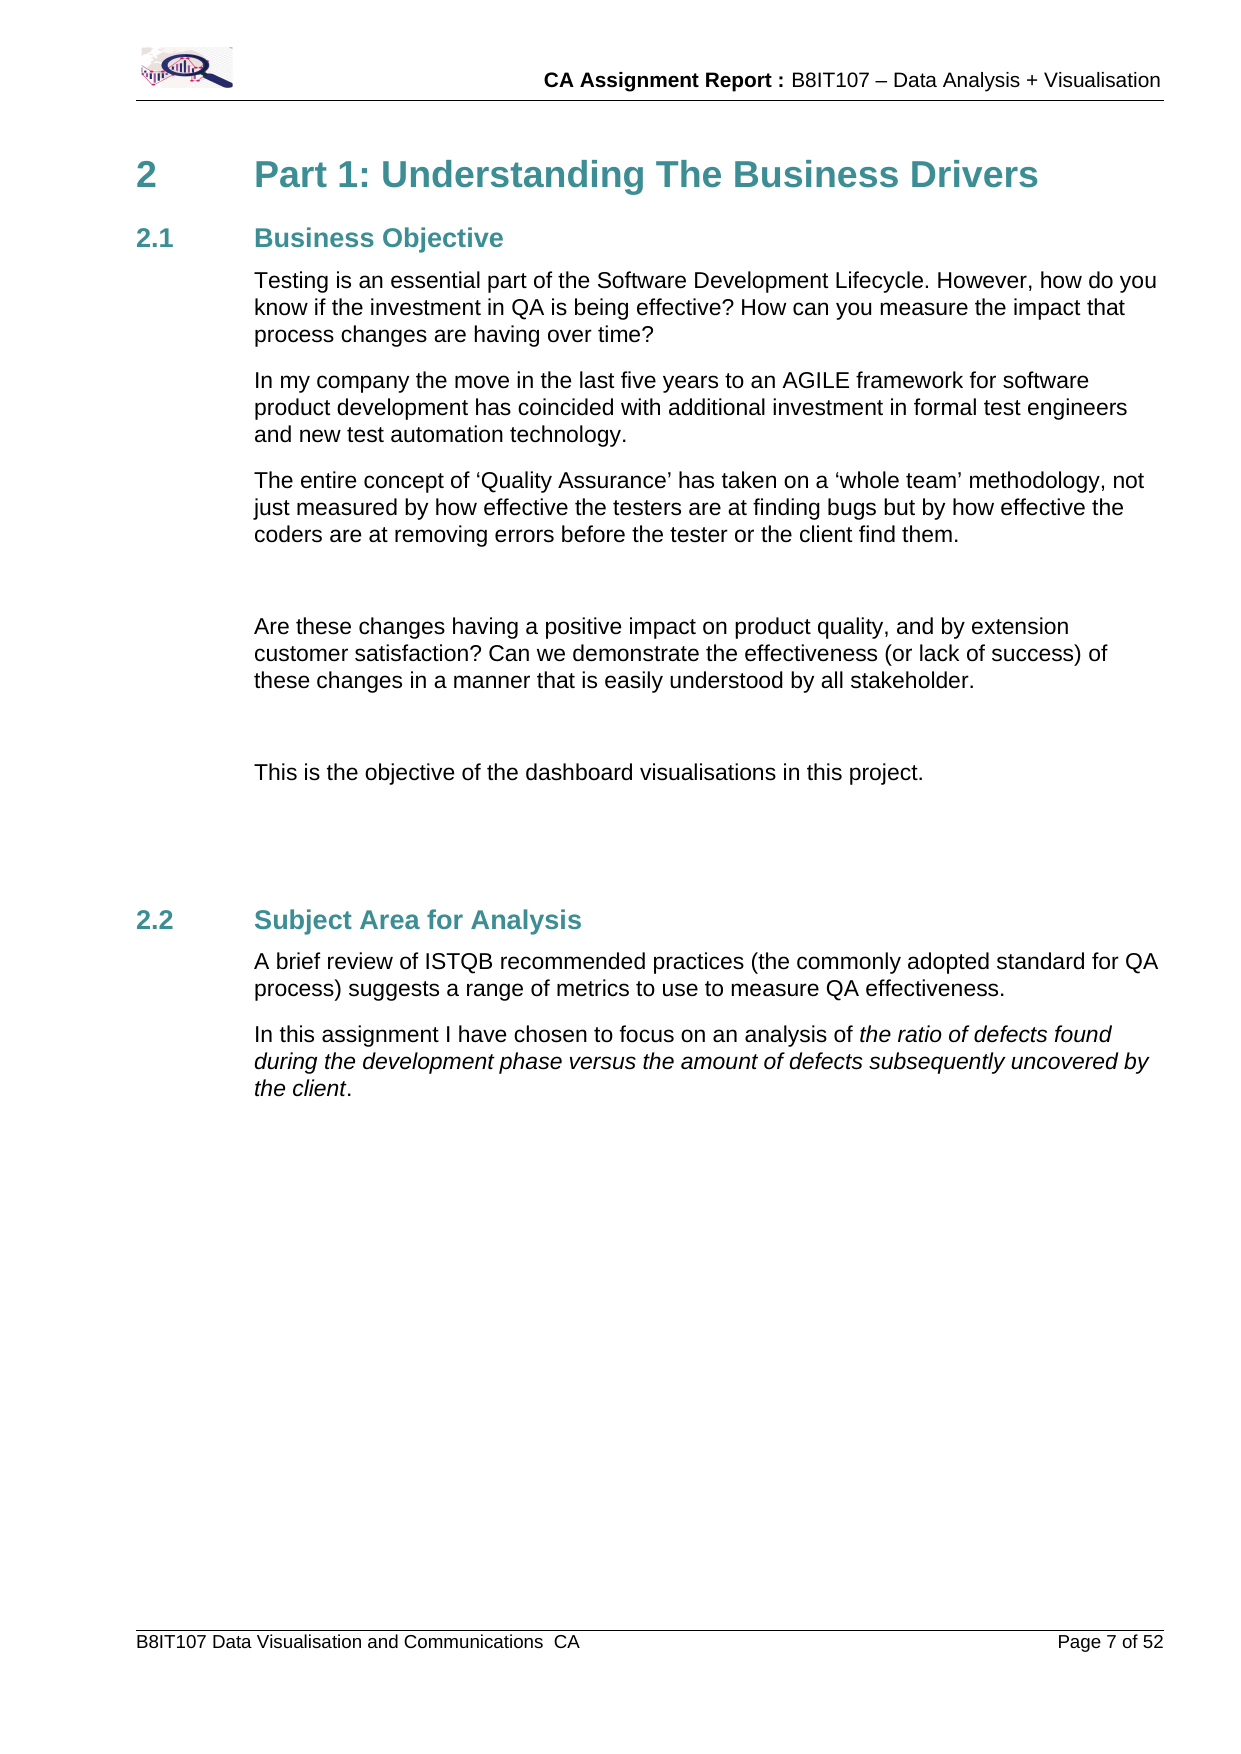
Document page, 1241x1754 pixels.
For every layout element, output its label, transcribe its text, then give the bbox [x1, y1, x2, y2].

text In this assignment I have chosen to focus on an analysis of the ratio of defects found during the development phase versus the amount of defects subsequently uncovered by the client. [254, 1020, 1163, 1102]
text Are these changes having a positive impact on product quality, and by extension customer satisfaction? Can we demonstrate the effectiveness (or lack of success) of these changes in a manner that is easily understood by all stakeholder. [254, 612, 1163, 693]
text In my company the move in the last five years to an AGILE framework for software product development has coincided with additional investment in formal test engineers and new test automation technology. [254, 366, 1163, 447]
text The entire concept of ‘Quality Assurance’ has taken on a ‘whole team’ methodology, not just measured by how effective the testers are at finding bugs but by how effective the coders are at removing errors before the tester or the client find them. [254, 466, 1163, 547]
text A brief review of ISTQB recommended practices (the commonly adopted standard for QA process) suggests a range of metrics to use to measure QA effectiveness. [254, 947, 1163, 1002]
subtitle Subject Area for Analysis [136, 904, 1163, 935]
subtitle Part 1: Understanding The Business Drivers [136, 152, 1163, 195]
text Testing is an essential part of the Software Development Lifecycle. However, how do you know if the investment in QA is being effective? How can you measure the impact that process changes are having over time? [254, 266, 1163, 347]
picture [141, 47, 233, 88]
text This is the objective of the dashboard visualisations in this project. [254, 758, 1163, 785]
subtitle Business Objective [136, 222, 1163, 254]
